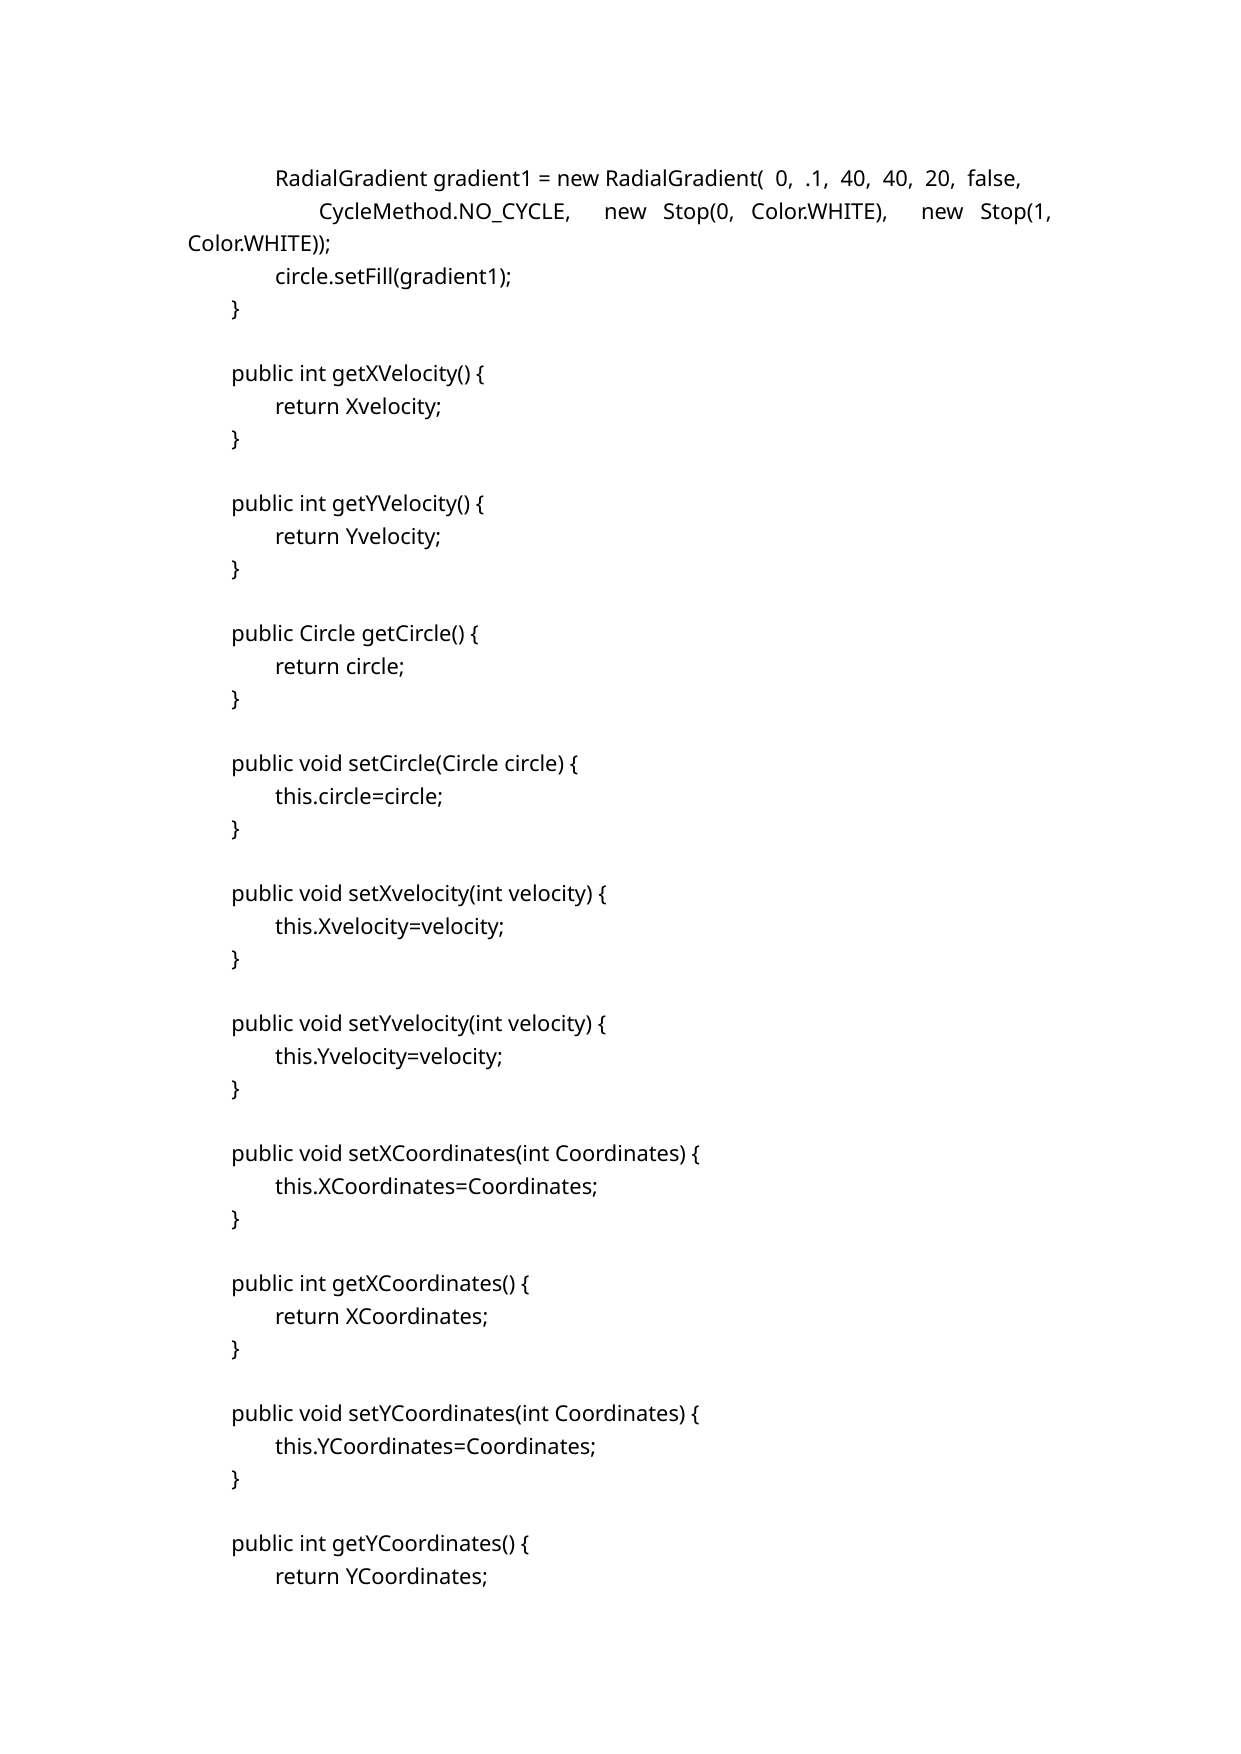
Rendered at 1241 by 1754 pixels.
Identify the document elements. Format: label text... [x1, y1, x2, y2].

text return Xvelocity; [187, 389, 1053, 422]
text return circle; [187, 649, 1053, 682]
text } [187, 422, 1053, 454]
text public void setYvelocity(int velocity) { [187, 1007, 1053, 1039]
text } [187, 1462, 1053, 1494]
text return YCoordinates; [187, 1559, 1053, 1592]
text } [187, 292, 1053, 324]
text public void setCircle(Circle circle) { [187, 747, 1053, 779]
text public void setXCoordinates(int Coordinates) { [187, 1137, 1053, 1169]
text return Yvelocity; [187, 519, 1053, 552]
text } [187, 812, 1053, 844]
text } [187, 1332, 1053, 1364]
text RadialGradient gradient1 = new RadialGradient( 0, .1, 40, 40, 20, false, [187, 162, 1053, 194]
text public int getXVelocity() { [187, 357, 1053, 389]
text CycleMethod.NO_CYCLE, new Stop(0, Color.WHITE), new Stop(1, Color.WHITE)); [187, 194, 1053, 259]
text this.Yvelocity=velocity; [187, 1039, 1053, 1072]
text public Circle getCircle() { [187, 617, 1053, 649]
text public int getYCoordinates() { [187, 1527, 1053, 1559]
text this.XCoordinates=Coordinates; [187, 1169, 1053, 1202]
text public void setXvelocity(int velocity) { [187, 877, 1053, 909]
text this.Xvelocity=velocity; [187, 909, 1053, 942]
text return XCoordinates; [187, 1299, 1053, 1332]
text } [187, 682, 1053, 714]
text this.YCoordinates=Coordinates; [187, 1429, 1053, 1462]
text circle.setFill(gradient1); [187, 259, 1053, 292]
text public int getYVelocity() { [187, 487, 1053, 519]
text public int getXCoordinates() { [187, 1267, 1053, 1299]
text this.circle=circle; [187, 779, 1053, 812]
text } [187, 942, 1053, 974]
text } [187, 1072, 1053, 1104]
text } [187, 1202, 1053, 1234]
text public void setYCoordinates(int Coordinates) { [187, 1397, 1053, 1429]
text } [187, 552, 1053, 584]
